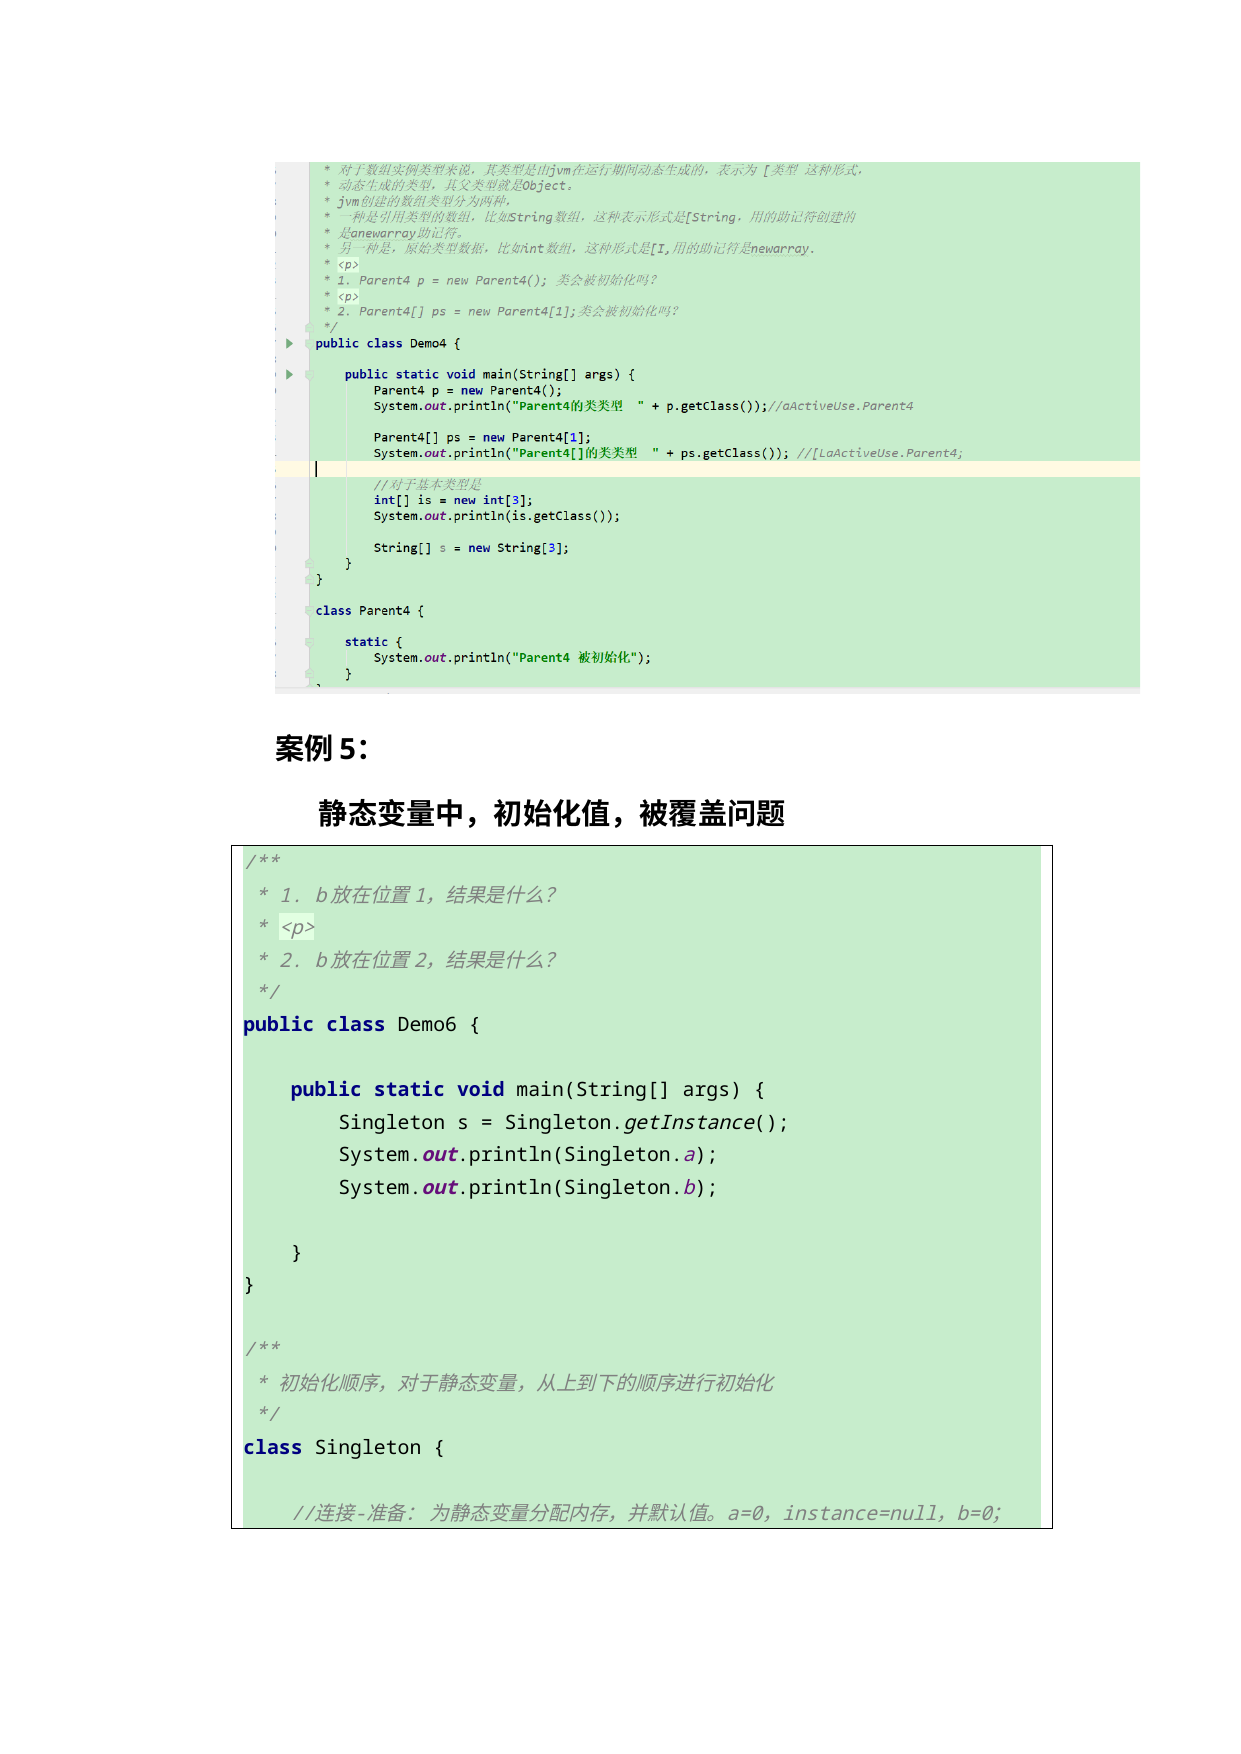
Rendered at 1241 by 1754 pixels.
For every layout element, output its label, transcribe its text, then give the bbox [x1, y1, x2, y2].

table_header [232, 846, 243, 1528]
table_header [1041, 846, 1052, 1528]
text 案例5： [231, 714, 1053, 779]
picture [275, 162, 1141, 694]
text 静态变量中，初始化值，被覆盖问题 [231, 779, 1053, 844]
